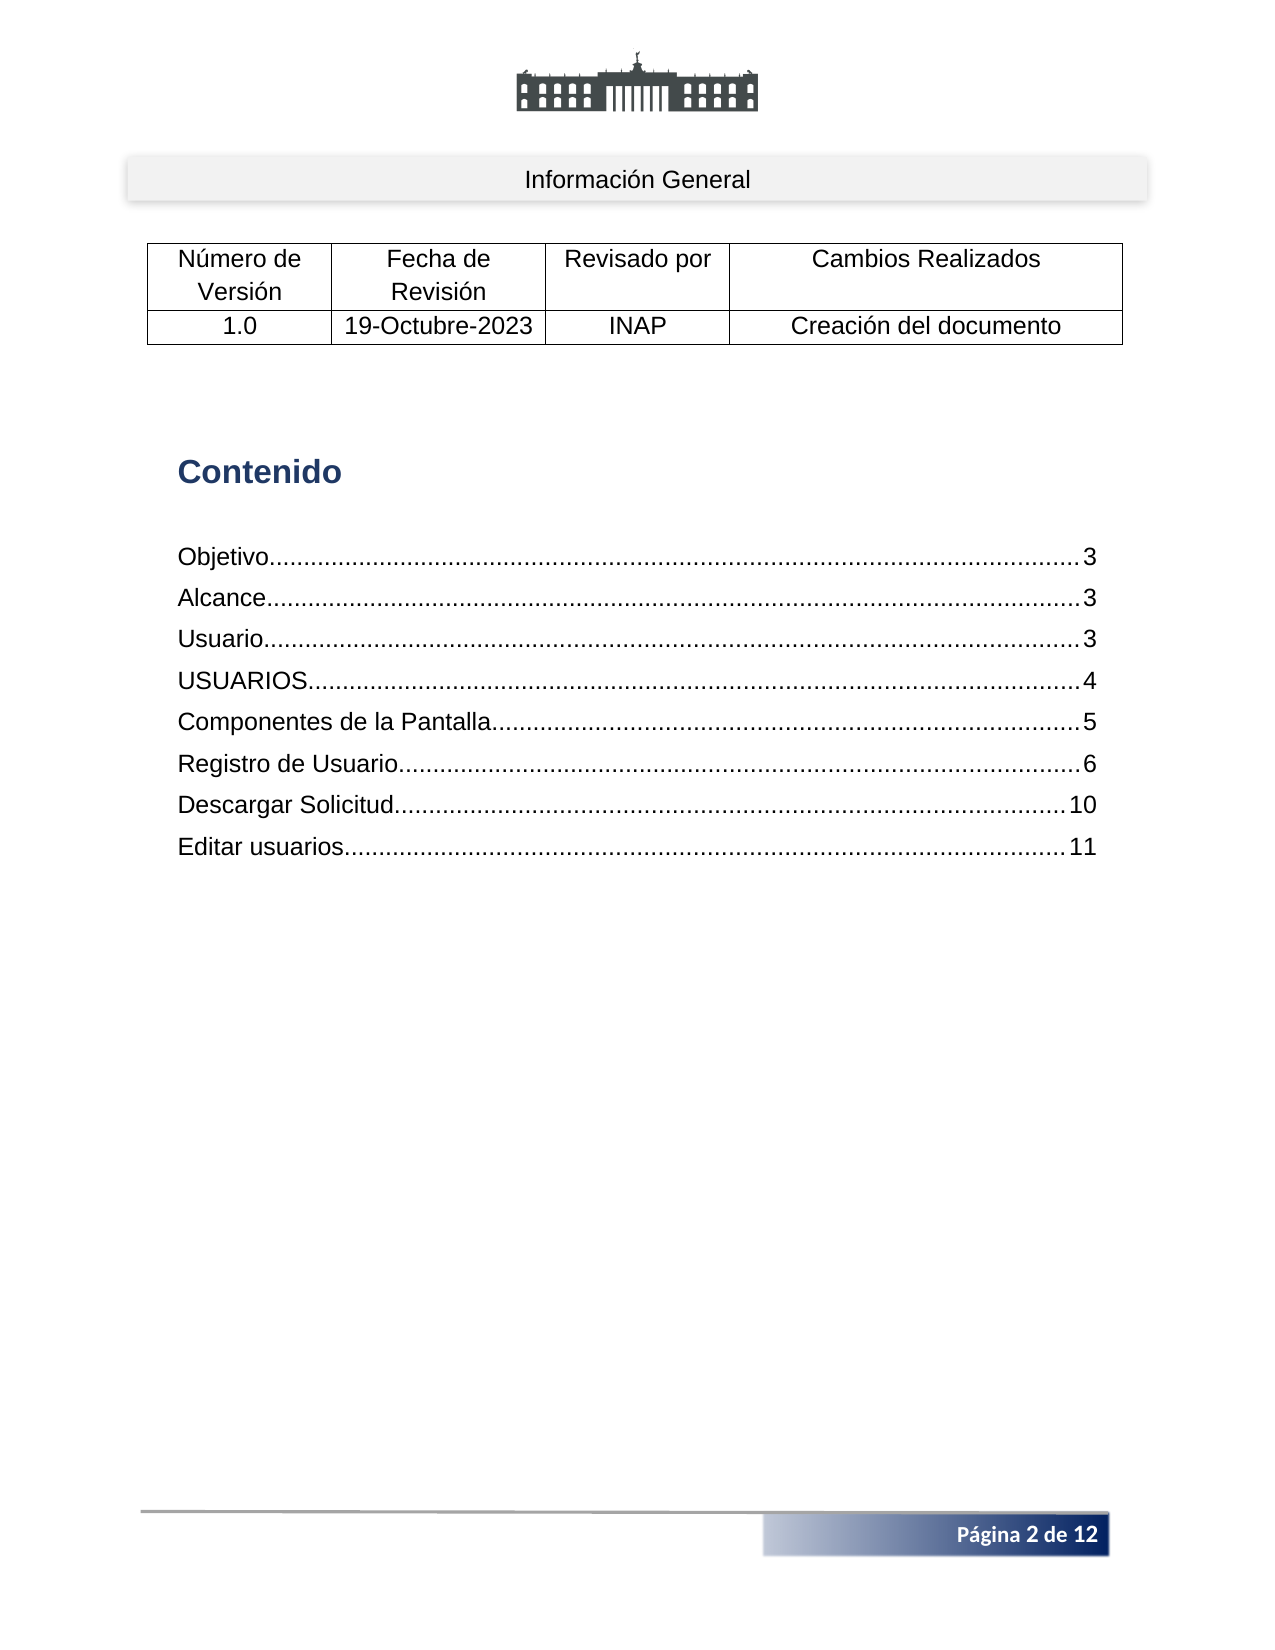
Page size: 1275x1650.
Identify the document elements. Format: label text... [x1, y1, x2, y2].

table_cell 19-Octubre-2023 [332, 311, 545, 344]
table_header Número de Versión [148, 244, 331, 310]
table_header Revisado por [546, 244, 729, 310]
table_cell 1.0 [148, 311, 331, 344]
picture [515, 48, 760, 126]
table_cell INAP [546, 311, 729, 344]
table_cell Creación del documento [730, 311, 1122, 344]
table_header Cambios Realizados [730, 244, 1122, 310]
table_header Fecha de Revisión [332, 244, 545, 310]
